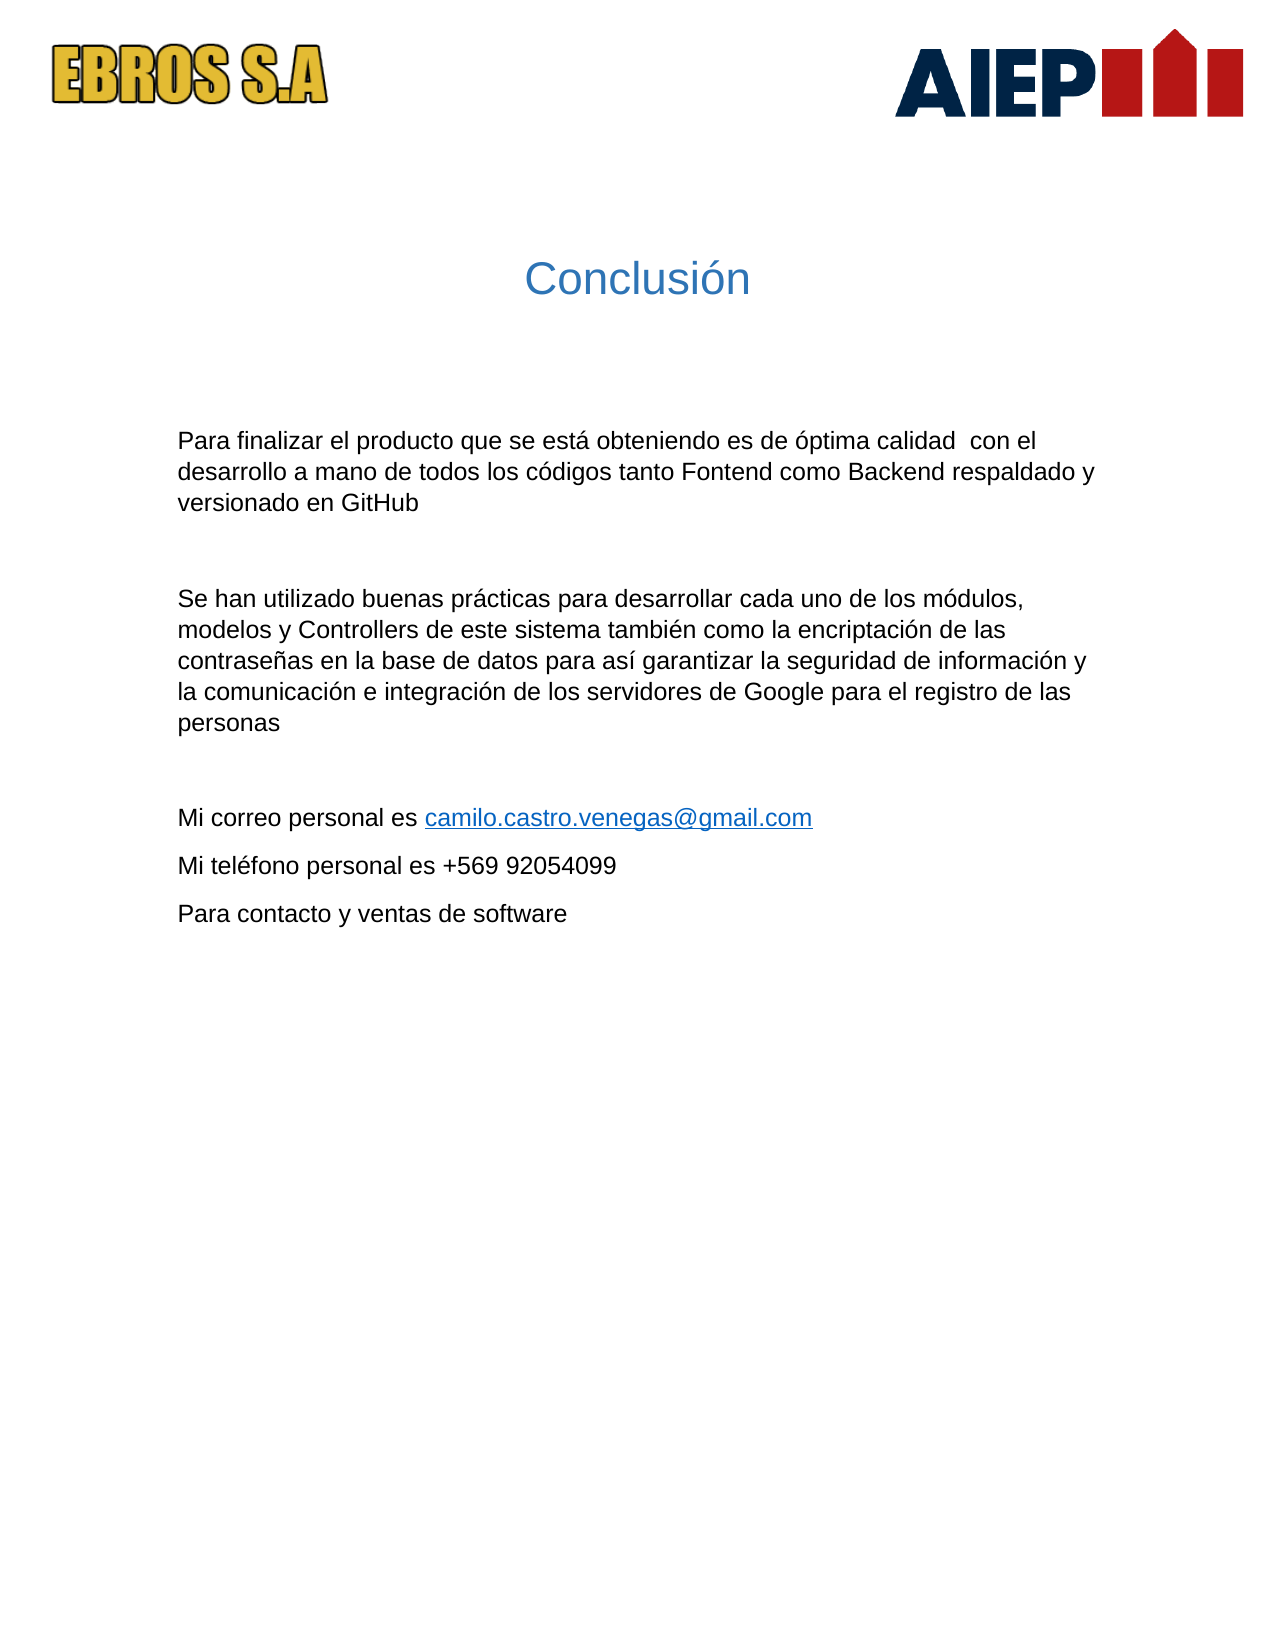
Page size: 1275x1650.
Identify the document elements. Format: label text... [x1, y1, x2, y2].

text Se han utilizado buenas prácticas para desarrollar cada uno de los módulos, modelos y Controllers de este sistema también como la encriptación de las contraseñas en la base de datos para así garantizar la seguridad de información y la comunicación e integración de los servidores de Google para el registro de las personas [177, 584, 1098, 737]
text Para finalizar el producto que se está obteniendo es de óptima calidad con el desarrollo a mano de todos los códigos tanto Fontend como Backend respaldado y versionado en GitHub [177, 426, 1098, 517]
text Mi correo personal es camilo.castro.venegas@gmail.com [177, 803, 1098, 832]
picture [42, 36, 331, 109]
text Para contacto y ventas de software [177, 899, 1098, 927]
text Mi teléfono personal es +569 92054099 [177, 851, 1098, 880]
picture [893, 29, 1243, 117]
subtitle Conclusión [177, 252, 1098, 304]
